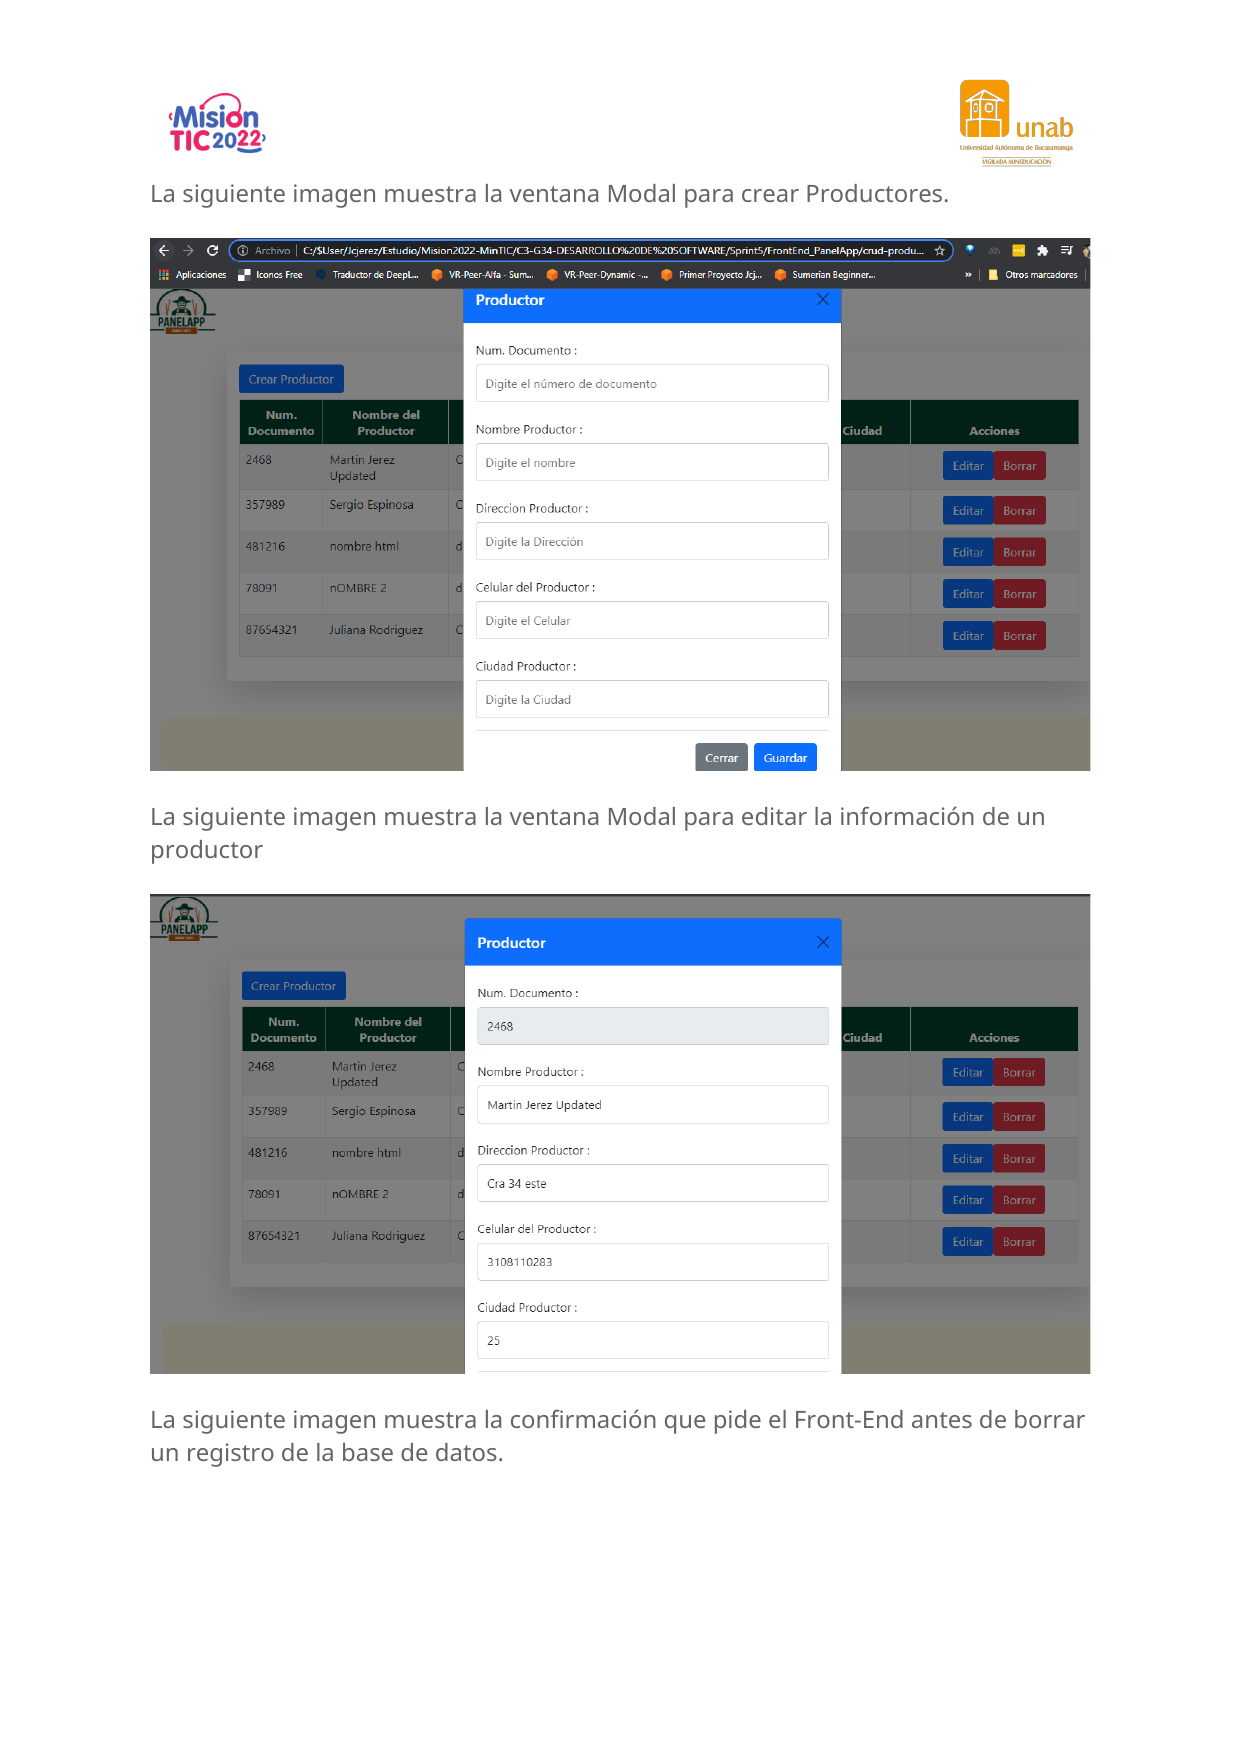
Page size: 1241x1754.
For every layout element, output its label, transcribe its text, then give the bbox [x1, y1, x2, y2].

picture [168, 93, 266, 153]
text La siguiente imagen muestra la ventana Modal para crear Productores. [150, 177, 1090, 210]
text La siguiente imagen muestra la ventana Modal para editar la información de un productor [150, 800, 1090, 865]
picture [150, 894, 1091, 1374]
text La siguiente imagen muestra la confirmación que pide el Front-End antes de borrar un registro de la base de datos. [150, 1403, 1090, 1468]
picture [150, 238, 1091, 771]
picture [928, 36, 1105, 211]
